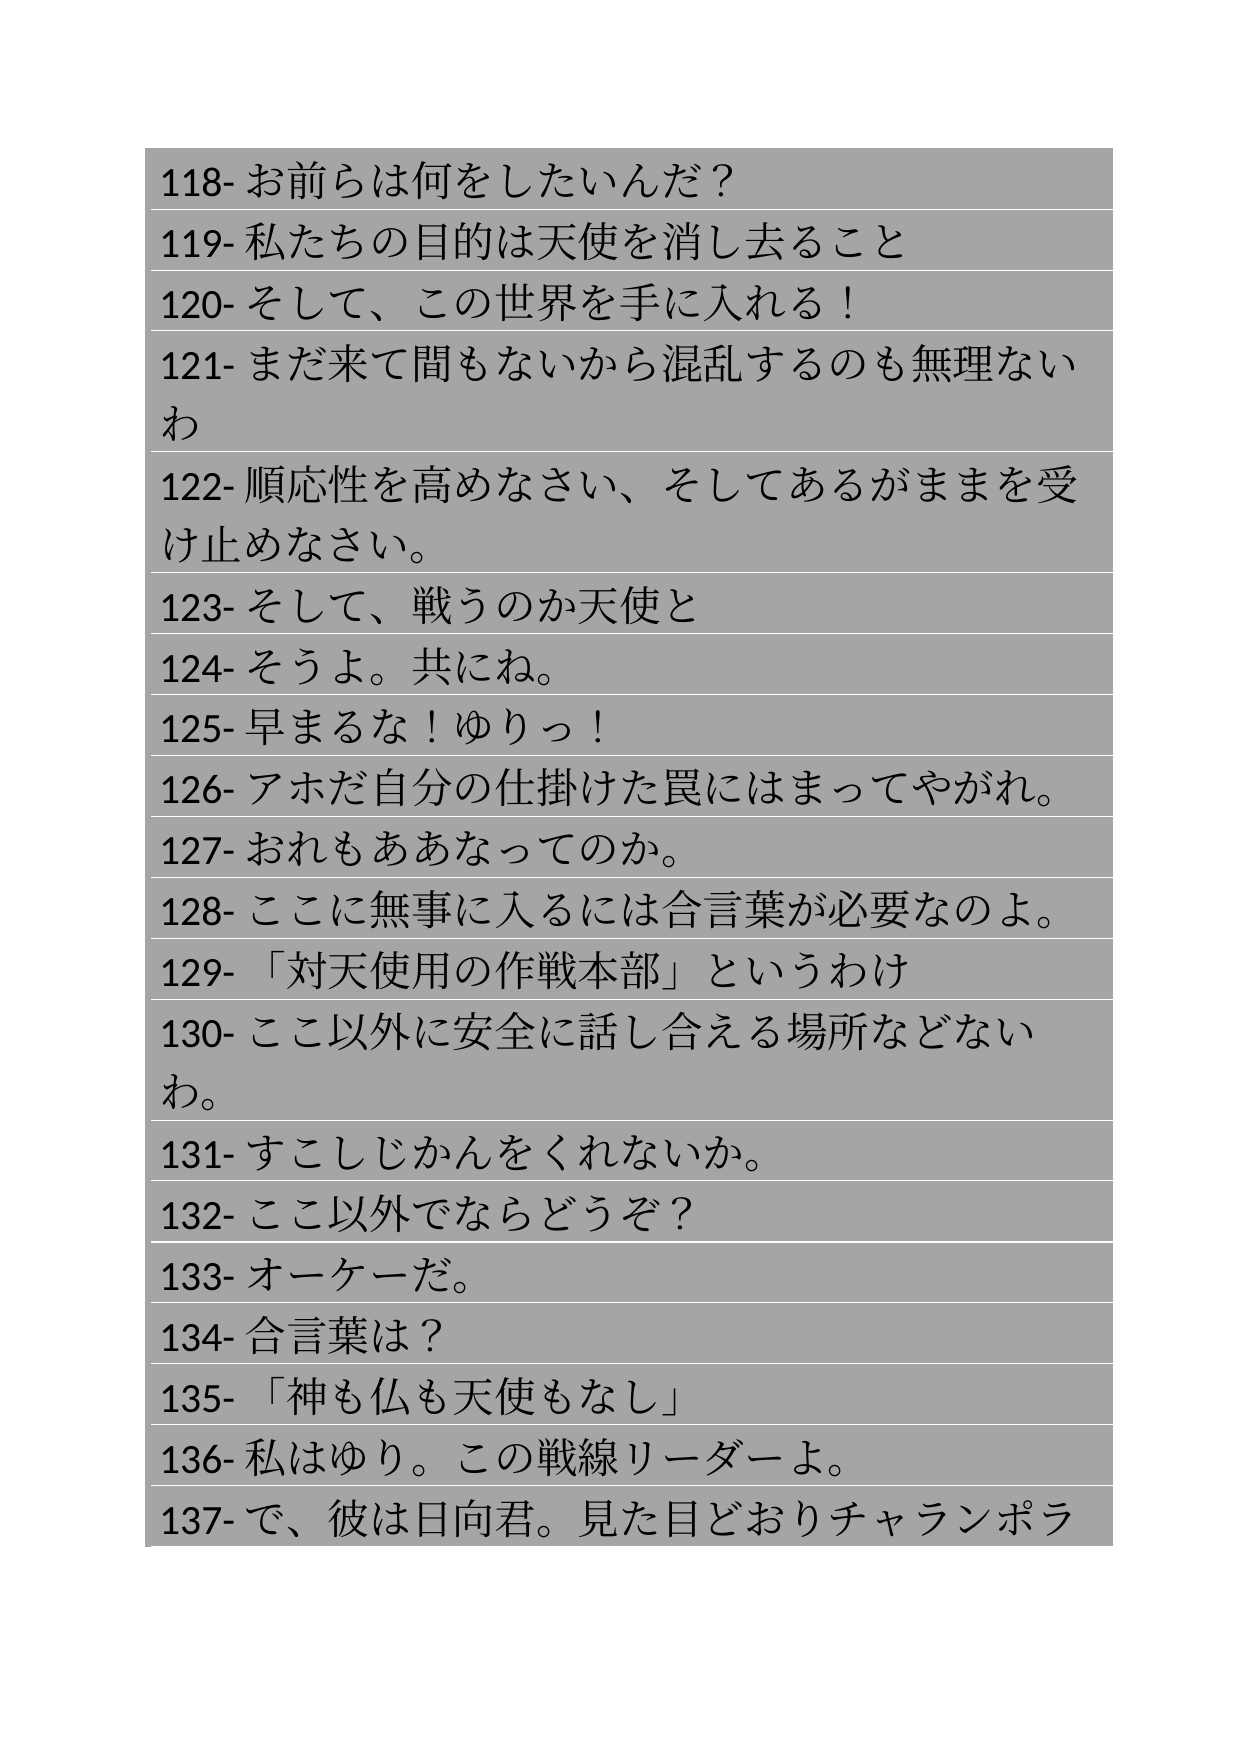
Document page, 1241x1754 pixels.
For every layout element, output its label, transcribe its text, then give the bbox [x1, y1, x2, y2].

table_cell 129- 「対天使用の作戦本部」というわけ [151, 939, 1113, 999]
table_cell 133- オーケーだ。 [151, 1243, 1113, 1302]
table_cell 134- 合言葉は？ [151, 1303, 1113, 1363]
table_cell 125- 早まるな！ゆりっ！ [151, 695, 1113, 755]
table_cell 122- 順応性を高めなさい、そしてあるがままを受け止めなさい。 [151, 452, 1113, 572]
table_cell 135- 「神も仏も天使もなし」 [151, 1364, 1113, 1424]
table_cell 120- そして、この世界を手に入れる！ [151, 271, 1113, 330]
table_cell 132- ここ以外でならどうぞ？ [151, 1181, 1113, 1241]
table_cell 121- まだ来て間もないから混乱するのも無理ないわ [151, 331, 1113, 451]
table_cell 126- アホだ自分の仕掛けた罠にはまってやがれ。 [151, 756, 1113, 816]
table_cell 136- 私はゆり。この戦線リーダーよ。 [151, 1425, 1113, 1485]
table_cell 123- そして、戦うのか天使と [151, 573, 1113, 633]
table_cell 137- で、彼は日向君。見た目どおりチャランポランだけど、やり時はたまにやるわ。 [151, 1486, 1113, 1546]
table_cell 130- ここ以外に安全に話し合える場所などないわ。 [151, 1000, 1113, 1119]
table_cell 124- そうよ。共にね。 [151, 634, 1113, 694]
table_cell 127- おれもああなってのか。 [151, 817, 1113, 877]
table_cell 131- すこしじかんをくれないか。 [151, 1121, 1113, 1180]
table_cell 119- 私たちの目的は天使を消し去ること [151, 210, 1113, 269]
table_cell 118- お前らは何をしたいんだ？ [151, 148, 1113, 208]
table_cell 128- ここに無事に入るには合言葉が必要なのよ。 [151, 878, 1113, 938]
